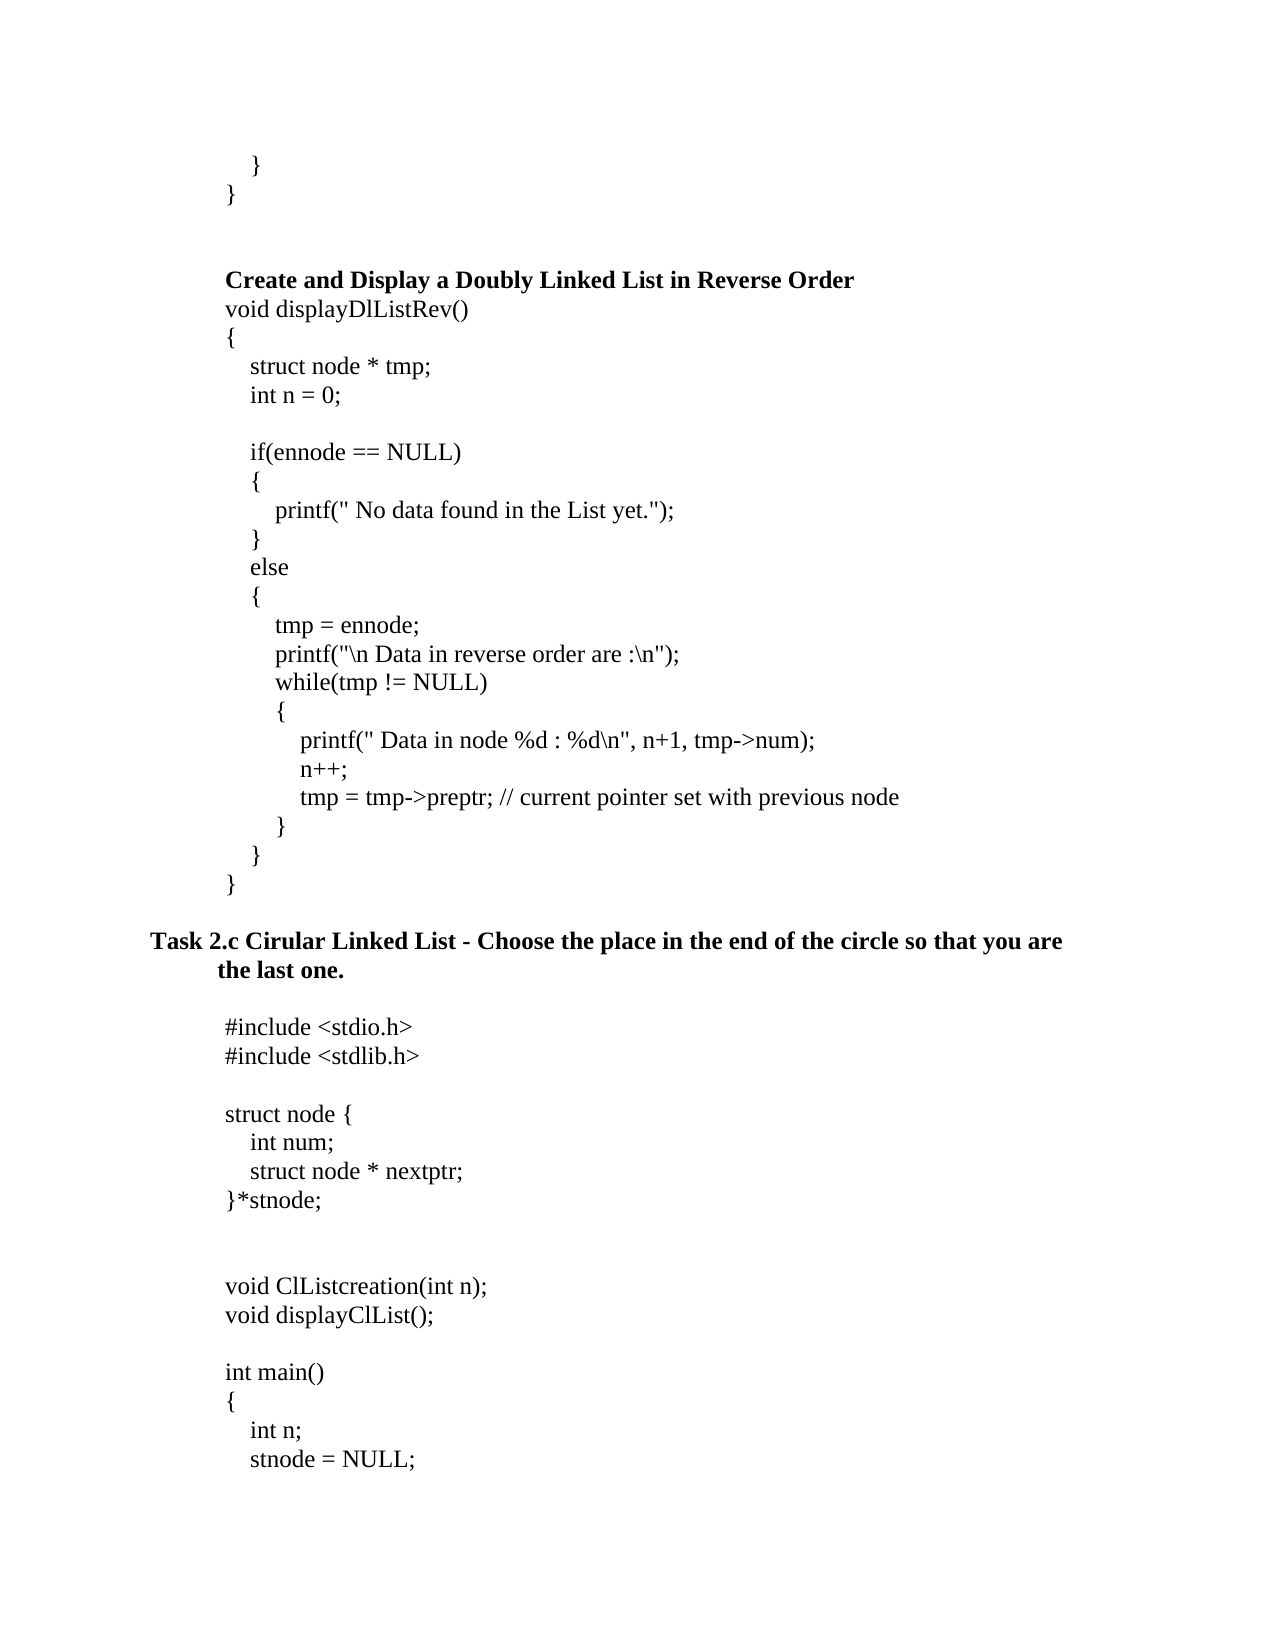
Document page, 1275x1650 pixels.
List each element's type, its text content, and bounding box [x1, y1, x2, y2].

text struct node { [150, 1099, 1116, 1127]
text void displayDlListRev() [150, 294, 1116, 322]
text } [150, 869, 1116, 897]
text } [150, 150, 1116, 179]
text }*stnode; [150, 1185, 1116, 1214]
text while(tmp != NULL) [150, 667, 1116, 696]
text int main() [150, 1357, 1116, 1386]
text { [150, 1386, 1116, 1415]
text printf(" Data in node %d : %d\n", n+1, tmp->num); [150, 725, 1116, 754]
text stnode = NULL; [150, 1444, 1116, 1472]
text Create and Display a Doubly Linked List in Reverse Order [150, 265, 1116, 294]
text if(ennode == NULL) [150, 437, 1116, 466]
text #include <stdio.h> [150, 1012, 1116, 1041]
text } [150, 524, 1116, 552]
text { [150, 466, 1116, 495]
text printf(" No data found in the List yet."); [150, 495, 1116, 524]
text printf("\n Data in reverse order are :\n"); [150, 639, 1116, 667]
text struct node * tmp; [150, 351, 1116, 380]
text int n = 0; [150, 380, 1116, 409]
text { [150, 696, 1116, 725]
text } [150, 179, 1116, 207]
text } [150, 840, 1116, 869]
text else [150, 552, 1116, 581]
text } [150, 811, 1116, 840]
text struct node * nextptr; [150, 1156, 1116, 1185]
text int n; [150, 1415, 1116, 1444]
text { [150, 581, 1116, 610]
text #include <stdlib.h> [150, 1041, 1116, 1070]
text int num; [150, 1127, 1116, 1156]
text the last one. [150, 955, 1125, 984]
text void displayClList(); [150, 1300, 1116, 1329]
text tmp = tmp->preptr; // current pointer set with previous node [150, 782, 1116, 811]
text { [150, 322, 1116, 351]
text void ClListcreation(int n); [150, 1271, 1116, 1300]
text n++; [150, 754, 1116, 782]
text tmp = ennode; [150, 610, 1116, 639]
text Task 2.c Cirular Linked List - Choose the place in the end of the circle so that you are [150, 926, 1125, 955]
